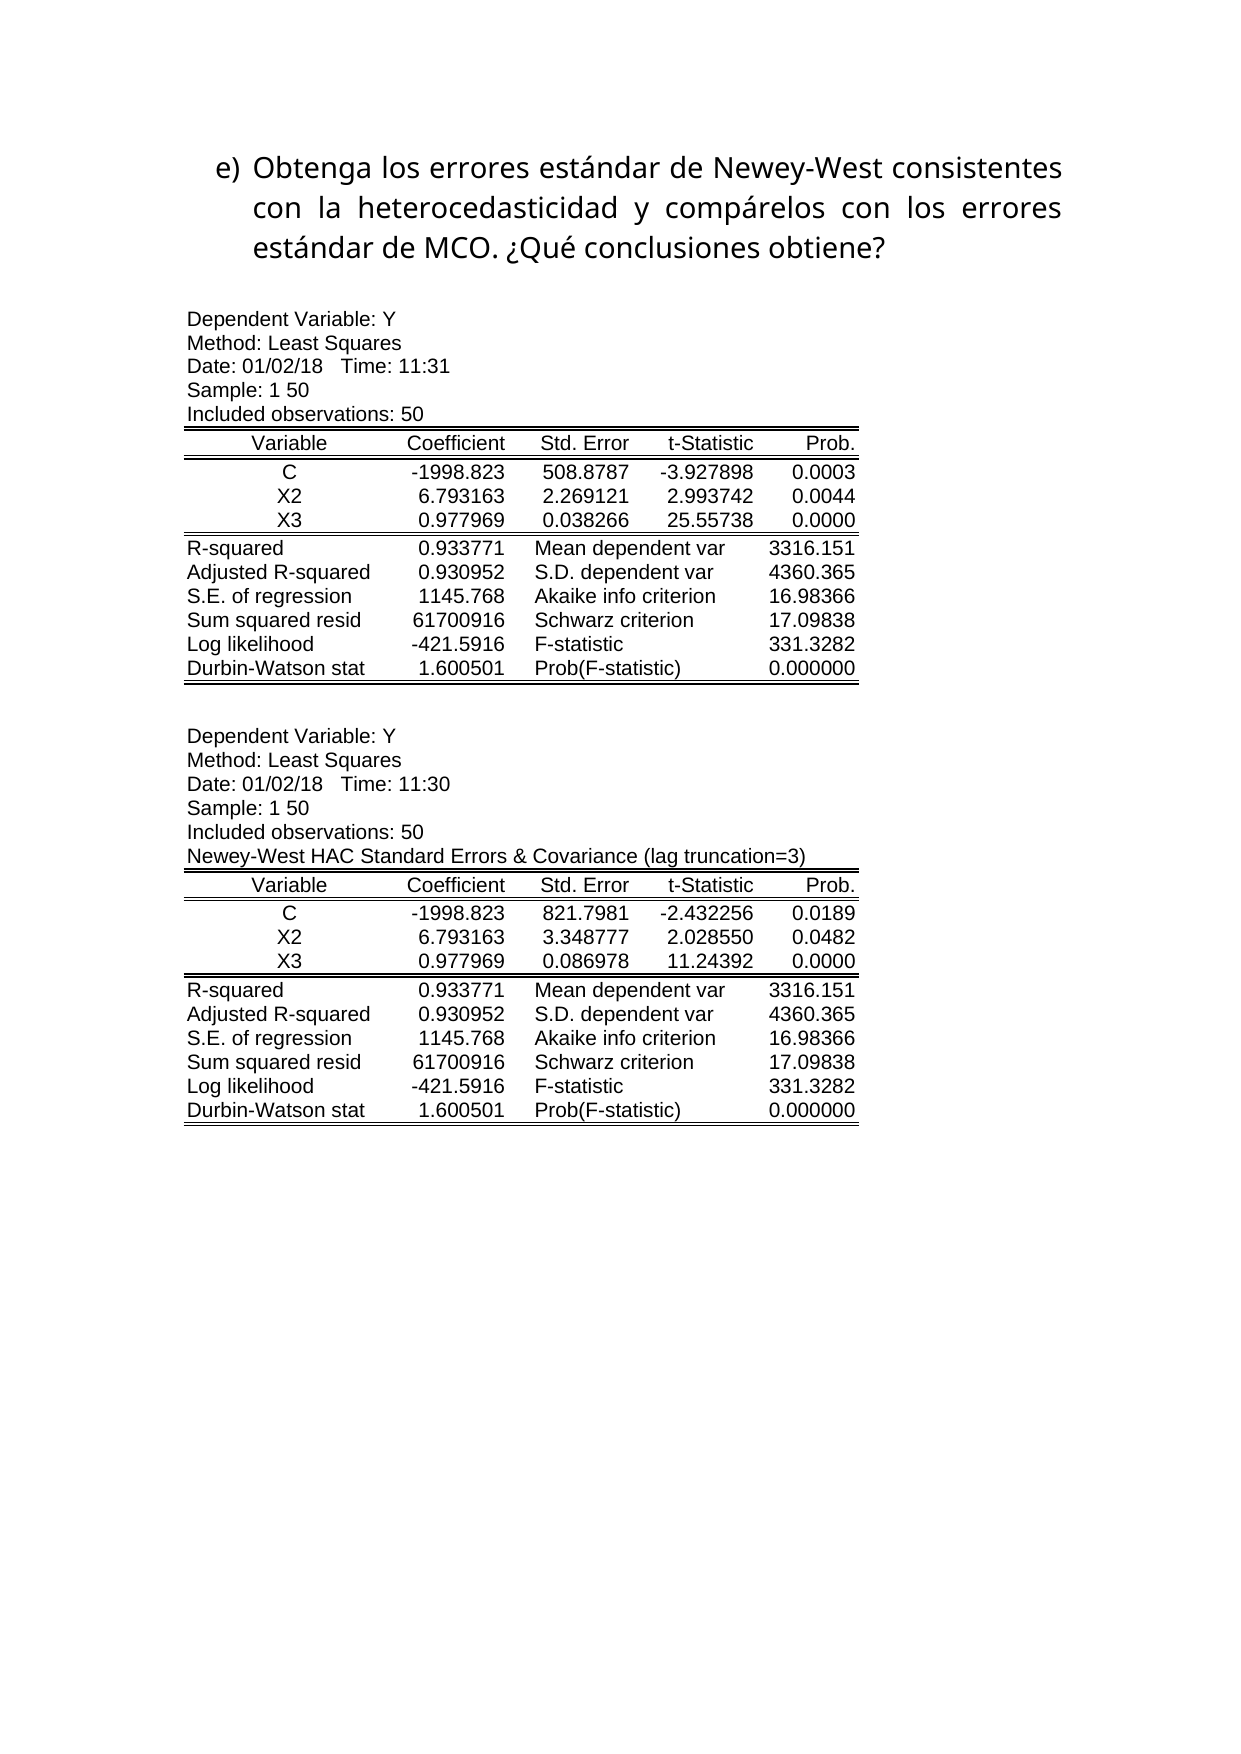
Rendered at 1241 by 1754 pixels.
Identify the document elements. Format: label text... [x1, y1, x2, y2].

list Obtenga los errores estándar de Newey-West consistentes con la heterocedasticidad y compárelos con los errores estándar de MCO. ¿Qué conclusiones obtiene? [215, 148, 1063, 267]
table_cell 0.0044 [757, 484, 858, 507]
table_cell Variable [184, 431, 395, 455]
table_cell 0.0000 [757, 949, 858, 973]
table_cell Method: Least Squares [184, 330, 858, 354]
table_cell 0.0000 [757, 508, 858, 531]
table_cell 0.000000 [757, 1098, 858, 1122]
table_cell -1998.823 [395, 460, 508, 483]
table_cell Mean dependent var [508, 536, 757, 560]
table_cell 0.977969 [395, 949, 508, 973]
table_cell 0.930952 [395, 560, 508, 584]
table_cell C [184, 901, 395, 925]
table_cell Date: 01/02/18 Time: 11:31 [184, 354, 858, 378]
table_cell 25.55738 [632, 508, 757, 531]
table_cell Sample: 1 50 [184, 796, 858, 820]
table_cell Mean dependent var [508, 978, 757, 1002]
table_cell Schwarz criterion [508, 608, 757, 632]
table_cell Adjusted R-squared [184, 560, 395, 584]
table_cell 1145.768 [395, 1026, 508, 1050]
table_cell Log likelihood [184, 1074, 395, 1098]
table_cell 3316.151 [757, 536, 858, 560]
table_cell 0.933771 [395, 536, 508, 560]
table_cell 6.793163 [395, 484, 508, 507]
table_cell 61700916 [395, 1050, 508, 1074]
table_cell 3316.151 [757, 978, 858, 1002]
table_cell Adjusted R-squared [184, 1002, 395, 1026]
table_cell F-statistic [508, 632, 757, 656]
table_cell 0.930952 [395, 1002, 508, 1026]
table_cell 331.3282 [757, 632, 858, 656]
table_header Dependent Variable: Y [184, 724, 858, 748]
table_cell 0.0189 [757, 901, 858, 925]
table_cell 0.0482 [757, 925, 858, 949]
table_cell X2 [184, 925, 395, 949]
table_cell 1.600501 [395, 656, 508, 680]
table_cell S.D. dependent var [508, 560, 757, 584]
table_cell -1998.823 [395, 901, 508, 925]
table_cell Durbin-Watson stat [184, 656, 395, 680]
table_cell Prob. [757, 431, 858, 455]
table_cell -421.5916 [395, 632, 508, 656]
table_cell Prob(F-statistic) [508, 656, 757, 680]
table_cell Newey-West HAC Standard Errors & Covariance (lag truncation=3) [184, 844, 858, 868]
table_cell 6.793163 [395, 925, 508, 949]
table_cell 2.993742 [632, 484, 757, 507]
table_cell X3 [184, 949, 395, 973]
table_cell t-Statistic [632, 873, 757, 897]
table_cell Prob(F-statistic) [508, 1098, 757, 1122]
table_cell 1.600501 [395, 1098, 508, 1122]
table_cell R-squared [184, 536, 395, 560]
table_cell 0.038266 [508, 508, 632, 531]
table_cell 331.3282 [757, 1074, 858, 1098]
table_cell 2.028550 [632, 925, 757, 949]
table_cell -3.927898 [632, 460, 757, 483]
table_cell 11.24392 [632, 949, 757, 973]
table_cell 17.09838 [757, 1050, 858, 1074]
table_cell Method: Least Squares [184, 748, 858, 772]
table_cell 821.7981 [508, 901, 632, 925]
table_cell 17.09838 [757, 608, 858, 632]
table_cell S.D. dependent var [508, 1002, 757, 1026]
table_cell 4360.365 [757, 560, 858, 584]
table_cell Log likelihood [184, 632, 395, 656]
table_cell Std. Error [508, 873, 632, 897]
table_cell 0.933771 [395, 978, 508, 1002]
table_cell 16.98366 [757, 584, 858, 608]
table_cell Coefficient [395, 431, 508, 455]
table_cell Coefficient [395, 873, 508, 897]
table_cell Sample: 1 50 [184, 378, 858, 402]
table_cell Included observations: 50 [184, 402, 858, 426]
table_cell t-Statistic [632, 431, 757, 455]
table_cell 0.086978 [508, 949, 632, 973]
table_cell 61700916 [395, 608, 508, 632]
table_cell C [184, 460, 395, 483]
table_cell 0.0003 [757, 460, 858, 483]
table_cell R-squared [184, 978, 395, 1002]
table_cell 1145.768 [395, 584, 508, 608]
table_cell S.E. of regression [184, 1026, 395, 1050]
table_cell -421.5916 [395, 1074, 508, 1098]
table_cell S.E. of regression [184, 584, 395, 608]
table_cell Std. Error [508, 431, 632, 455]
table_cell Schwarz criterion [508, 1050, 757, 1074]
table_cell X2 [184, 484, 395, 507]
table_cell Prob. [757, 873, 858, 897]
table_cell Akaike info criterion [508, 584, 757, 608]
table_cell 3.348777 [508, 925, 632, 949]
table_cell Included observations: 50 [184, 820, 858, 844]
table_cell Durbin-Watson stat [184, 1098, 395, 1122]
table_cell 16.98366 [757, 1026, 858, 1050]
table_header Dependent Variable: Y [184, 306, 858, 330]
table_cell Date: 01/02/18 Time: 11:30 [184, 772, 858, 796]
table_cell Sum squared resid [184, 608, 395, 632]
table_cell -2.432256 [632, 901, 757, 925]
table_cell Sum squared resid [184, 1050, 395, 1074]
table_cell 0.977969 [395, 508, 508, 531]
table_cell F-statistic [508, 1074, 757, 1098]
table_cell 2.269121 [508, 484, 632, 507]
table_cell 4360.365 [757, 1002, 858, 1026]
table_cell Variable [184, 873, 395, 897]
table_cell 508.8787 [508, 460, 632, 483]
table_cell 0.000000 [757, 656, 858, 680]
table_cell X3 [184, 508, 395, 531]
table_cell Akaike info criterion [508, 1026, 757, 1050]
